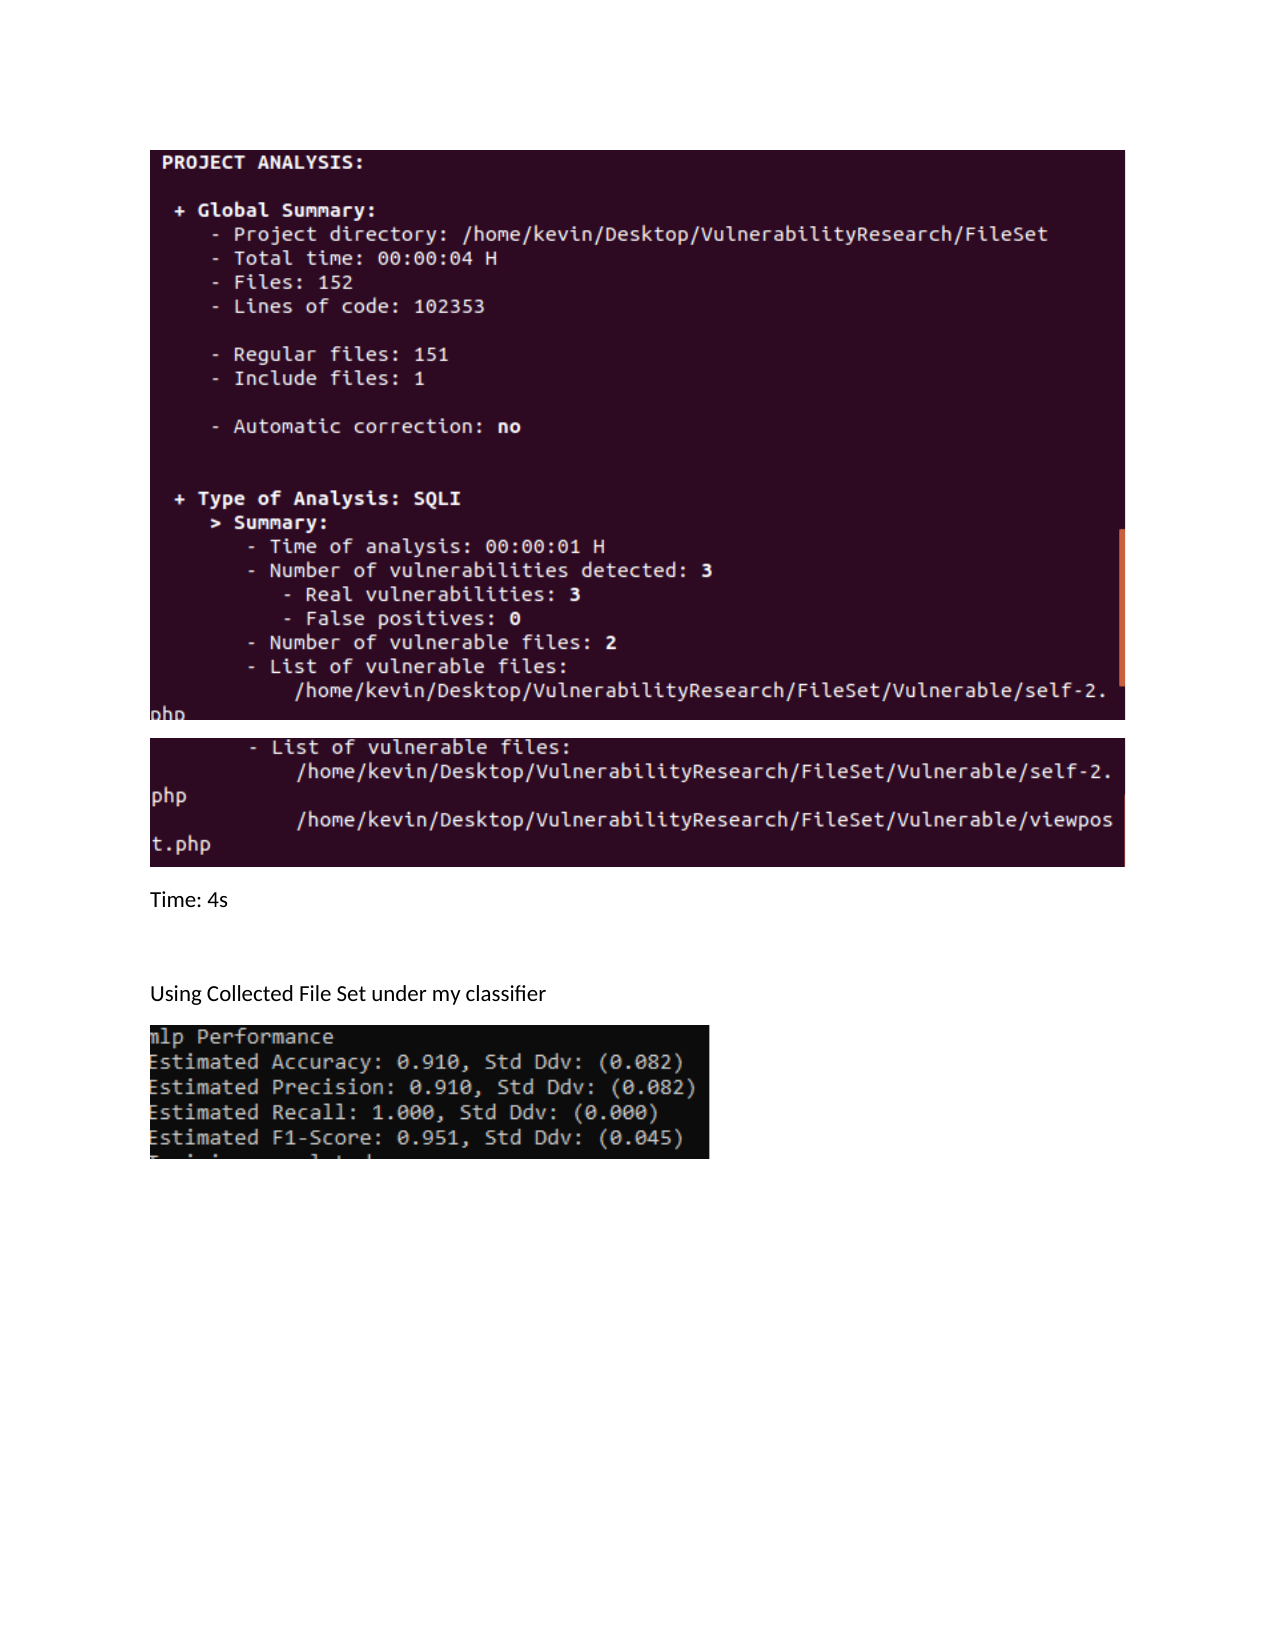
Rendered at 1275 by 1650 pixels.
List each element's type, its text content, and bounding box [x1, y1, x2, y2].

picture [150, 1025, 710, 1159]
picture [150, 150, 1125, 720]
text Time: 4s [150, 885, 1125, 913]
text Using Collected File Set under my classifier [150, 979, 1125, 1007]
picture [150, 738, 1125, 867]
